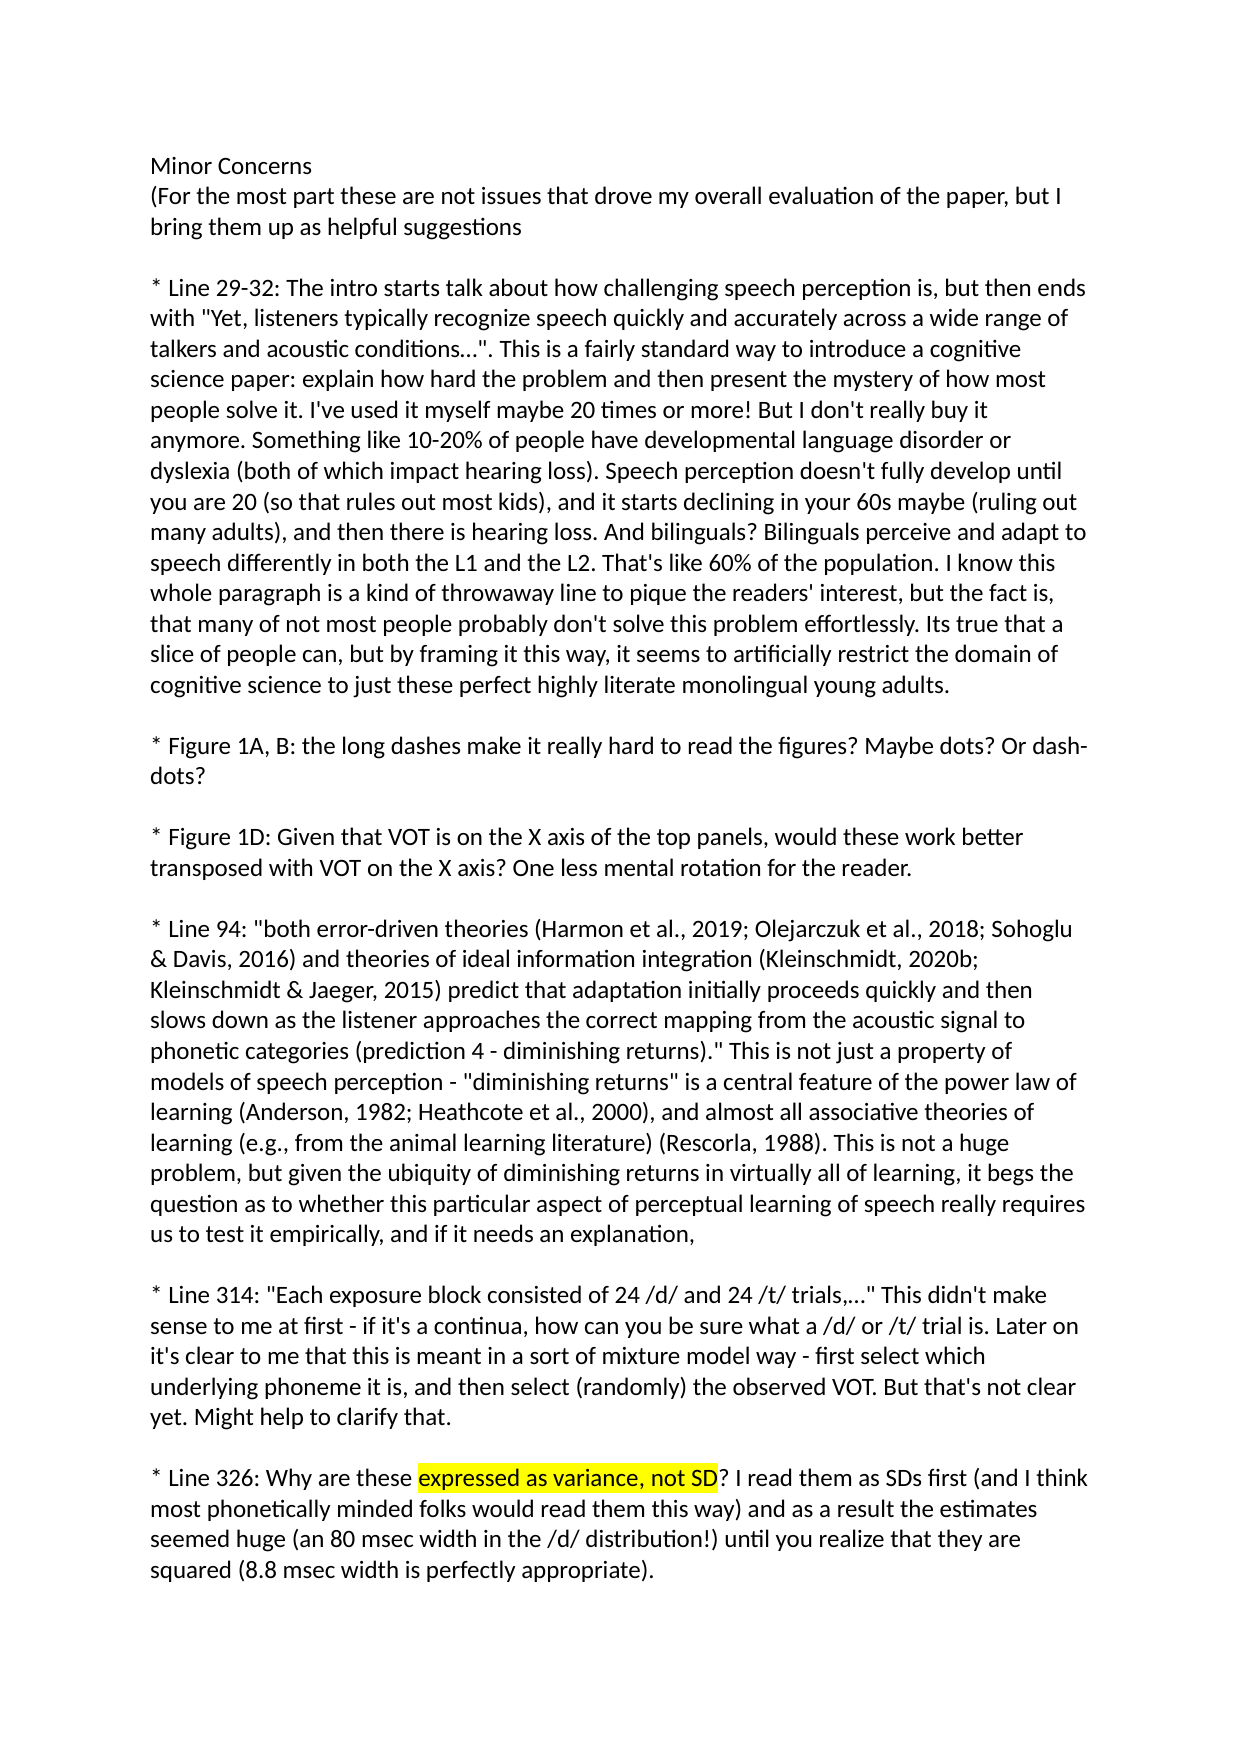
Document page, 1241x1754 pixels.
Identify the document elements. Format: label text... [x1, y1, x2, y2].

text * Line 326: Why are these expressed as variance, not SD? I read them as SDs first (and I think most phonetically minded folks would read them this way) and as a result the estimates seemed huge (an 80 msec width in the /d/ distribution!) until you realize that they are squared (8.8 msec width is perfectly appropriate). [150, 1462, 1090, 1584]
text * Figure 1D: Given that VOT is on the X axis of the top panels, would these work better transposed with VOT on the X axis? One less mental rotation for the reader. [150, 821, 1090, 882]
text * Figure 1A, B: the long dashes make it really hard to read the figures? Maybe dots? Or dash-dots? [150, 730, 1090, 791]
text (For the most part these are not issues that drove my overall evaluation of the paper, but I bring them up as helpful suggestions [150, 181, 1090, 242]
text * Line 94: "both error-driven theories (Harmon et al., 2019; Olejarczuk et al., 2018; Sohoglu & Davis, 2016) and theories of ideal information integration (Kleinschmidt, 2020b; Kleinschmidt & Jaeger, 2015) predict that adaptation initially proceeds quickly and then slows down as the listener approaches the correct mapping from the acoustic signal to phonetic categories (prediction 4 - diminishing returns)." This is not just a property of models of speech perception - "diminishing returns" is a central feature of the power law of learning (Anderson, 1982; Heathcote et al., 2000), and almost all associative theories of learning (e.g., from the animal learning literature) (Rescorla, 1988). This is not a huge problem, but given the ubiquity of diminishing returns in virtually all of learning, it begs the question as to whether this particular aspect of perceptual learning of speech really requires us to test it empirically, and if it needs an explanation, [150, 913, 1090, 1249]
text Minor Concerns [150, 150, 1090, 181]
text * Line 314: "Each exposure block consisted of 24 /d/ and 24 /t/ trials,…" This didn't make sense to me at first - if it's a continua, how can you be sure what a /d/ or /t/ trial is. Later on it's clear to me that this is meant in a sort of mixture model way - first select which underlying phoneme it is, and then select (randomly) the observed VOT. But that's not clear yet. Might help to clarify that. [150, 1279, 1090, 1432]
text * Line 29-32: The intro starts talk about how challenging speech perception is, but then ends with "Yet, listeners typically recognize speech quickly and accurately across a wide range of talkers and acoustic conditions…". This is a fairly standard way to introduce a cognitive science paper: explain how hard the problem and then present the mystery of how most people solve it. I've used it myself maybe 20 times or more! But I don't really buy it anymore. Something like 10-20% of people have developmental language disorder or dyslexia (both of which impact hearing loss). Speech perception doesn't fully develop until you are 20 (so that rules out most kids), and it starts declining in your 60s maybe (ruling out many adults), and then there is hearing loss. And bilinguals? Bilinguals perceive and adapt to speech differently in both the L1 and the L2. That's like 60% of the population. I know this whole paragraph is a kind of throwaway line to pique the readers' interest, but the fact is, that many of not most people probably don't solve this problem effortlessly. Its true that a slice of people can, but by framing it this way, it seems to artificially restrict the domain of cognitive science to just these perfect highly literate monolingual young adults. [150, 272, 1090, 699]
